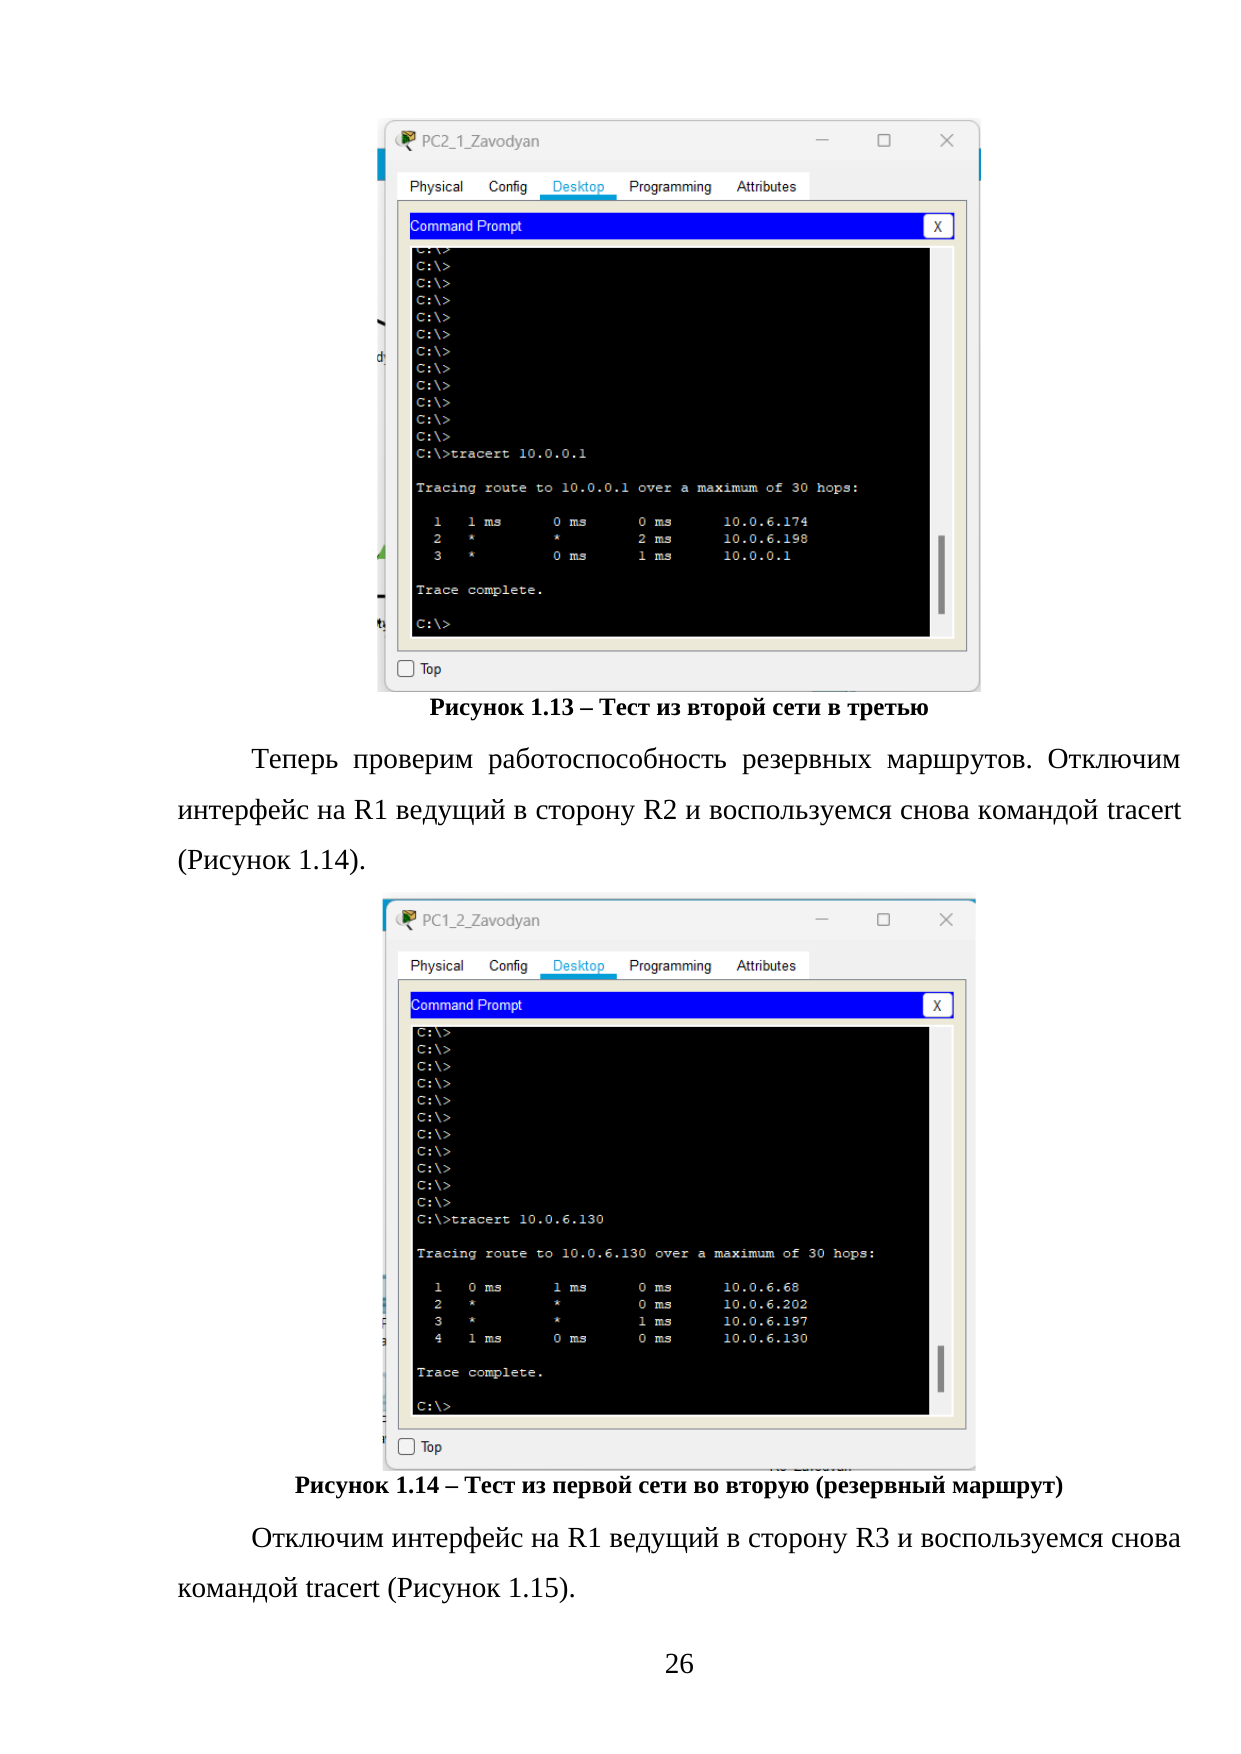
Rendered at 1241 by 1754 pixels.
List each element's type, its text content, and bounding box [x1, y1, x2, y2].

text Отключим интерфейс на R1 ведущий в сторону R3 и воспользуемся снова командой tracert (Рисунок 1.15). [177, 1520, 1181, 1604]
picture [377, 118, 981, 692]
text Рисунок 1.13 – Тест из второй сети в третью [177, 692, 1181, 721]
text Теперь проверим работоспособность резервных маршрутов. Отключим интерфейс на R1 ведущий в сторону R2 и воспользуемся снова командой tracert (Рисунок 1.14). [177, 741, 1181, 876]
picture [382, 892, 976, 1471]
text Рисунок 1.14 – Тест из первой сети во вторую (резервный маршрут) [177, 1471, 1181, 1499]
